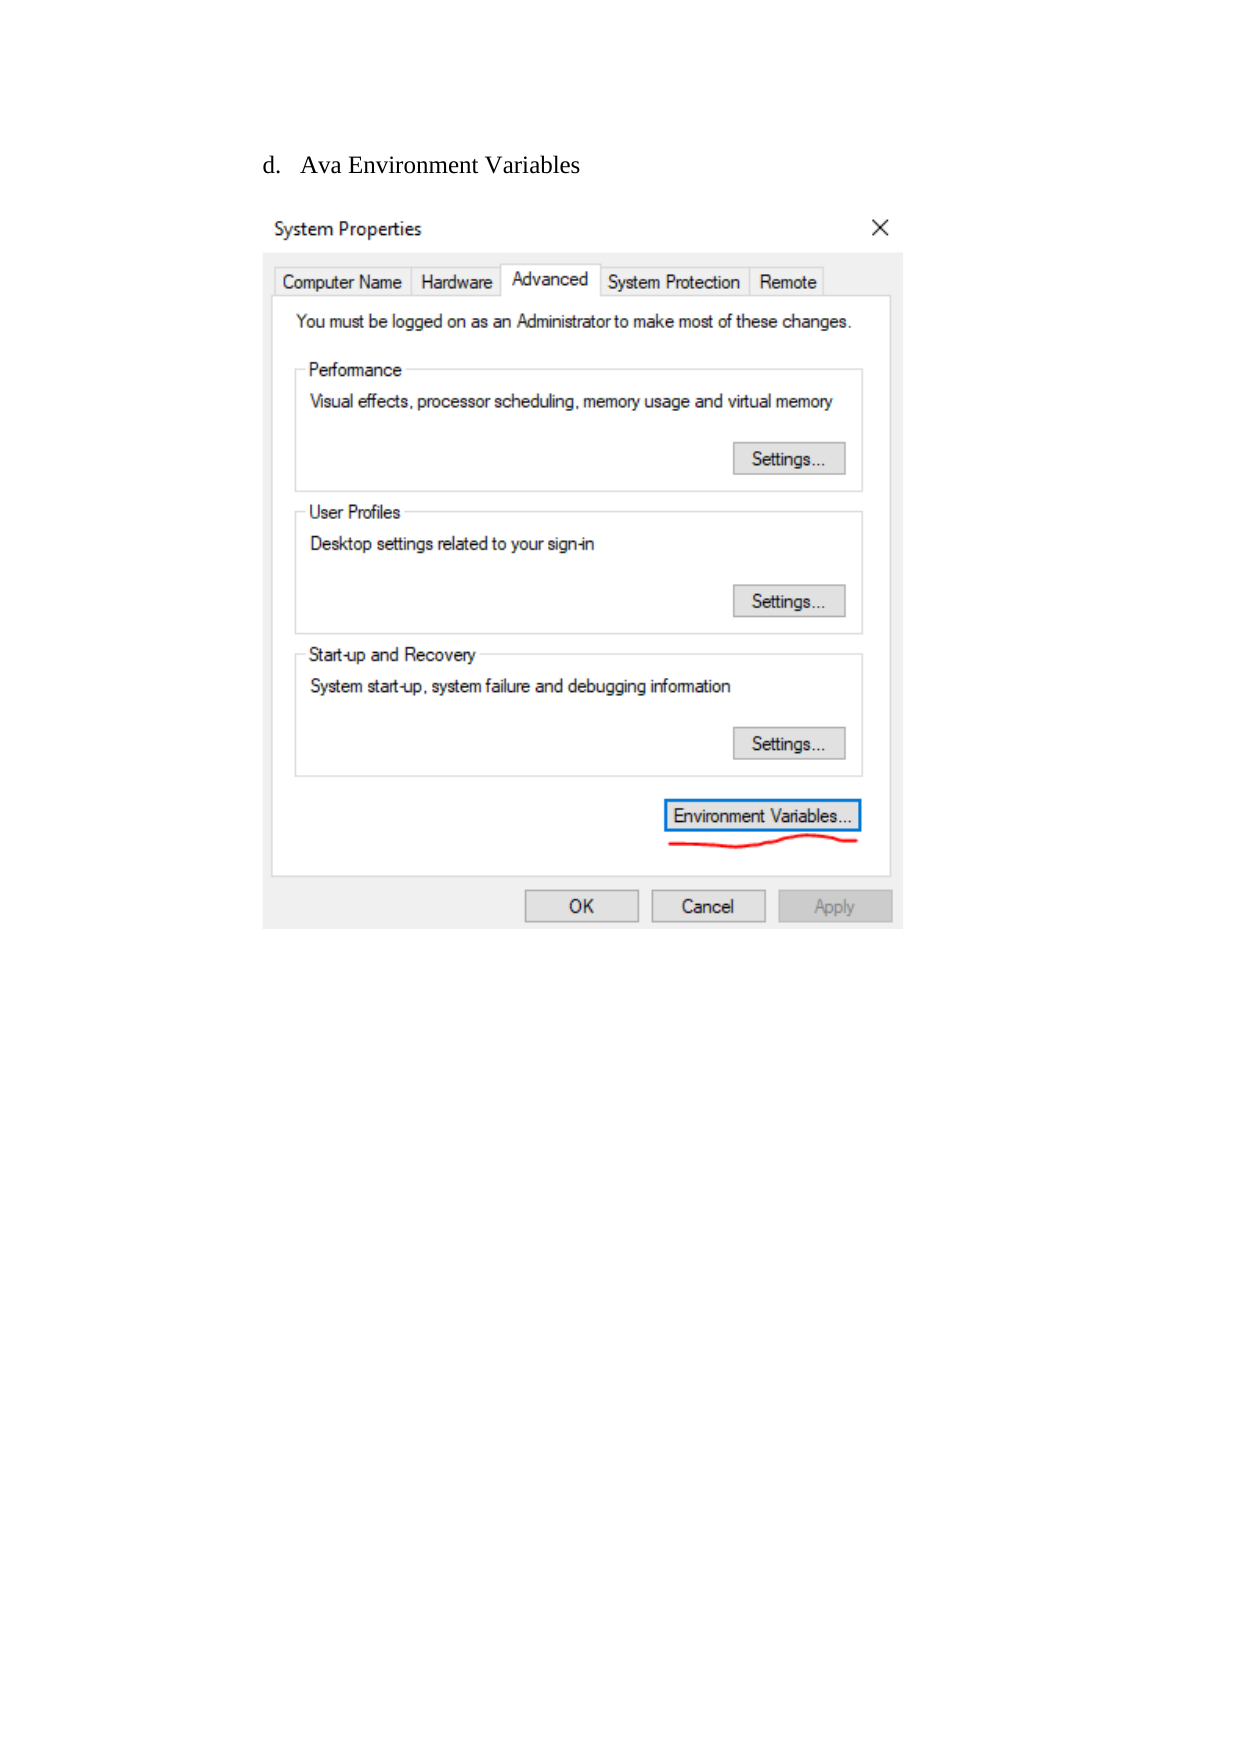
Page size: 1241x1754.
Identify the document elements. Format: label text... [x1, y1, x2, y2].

list Ava Environment Variables [262, 150, 1090, 179]
picture [262, 209, 904, 929]
